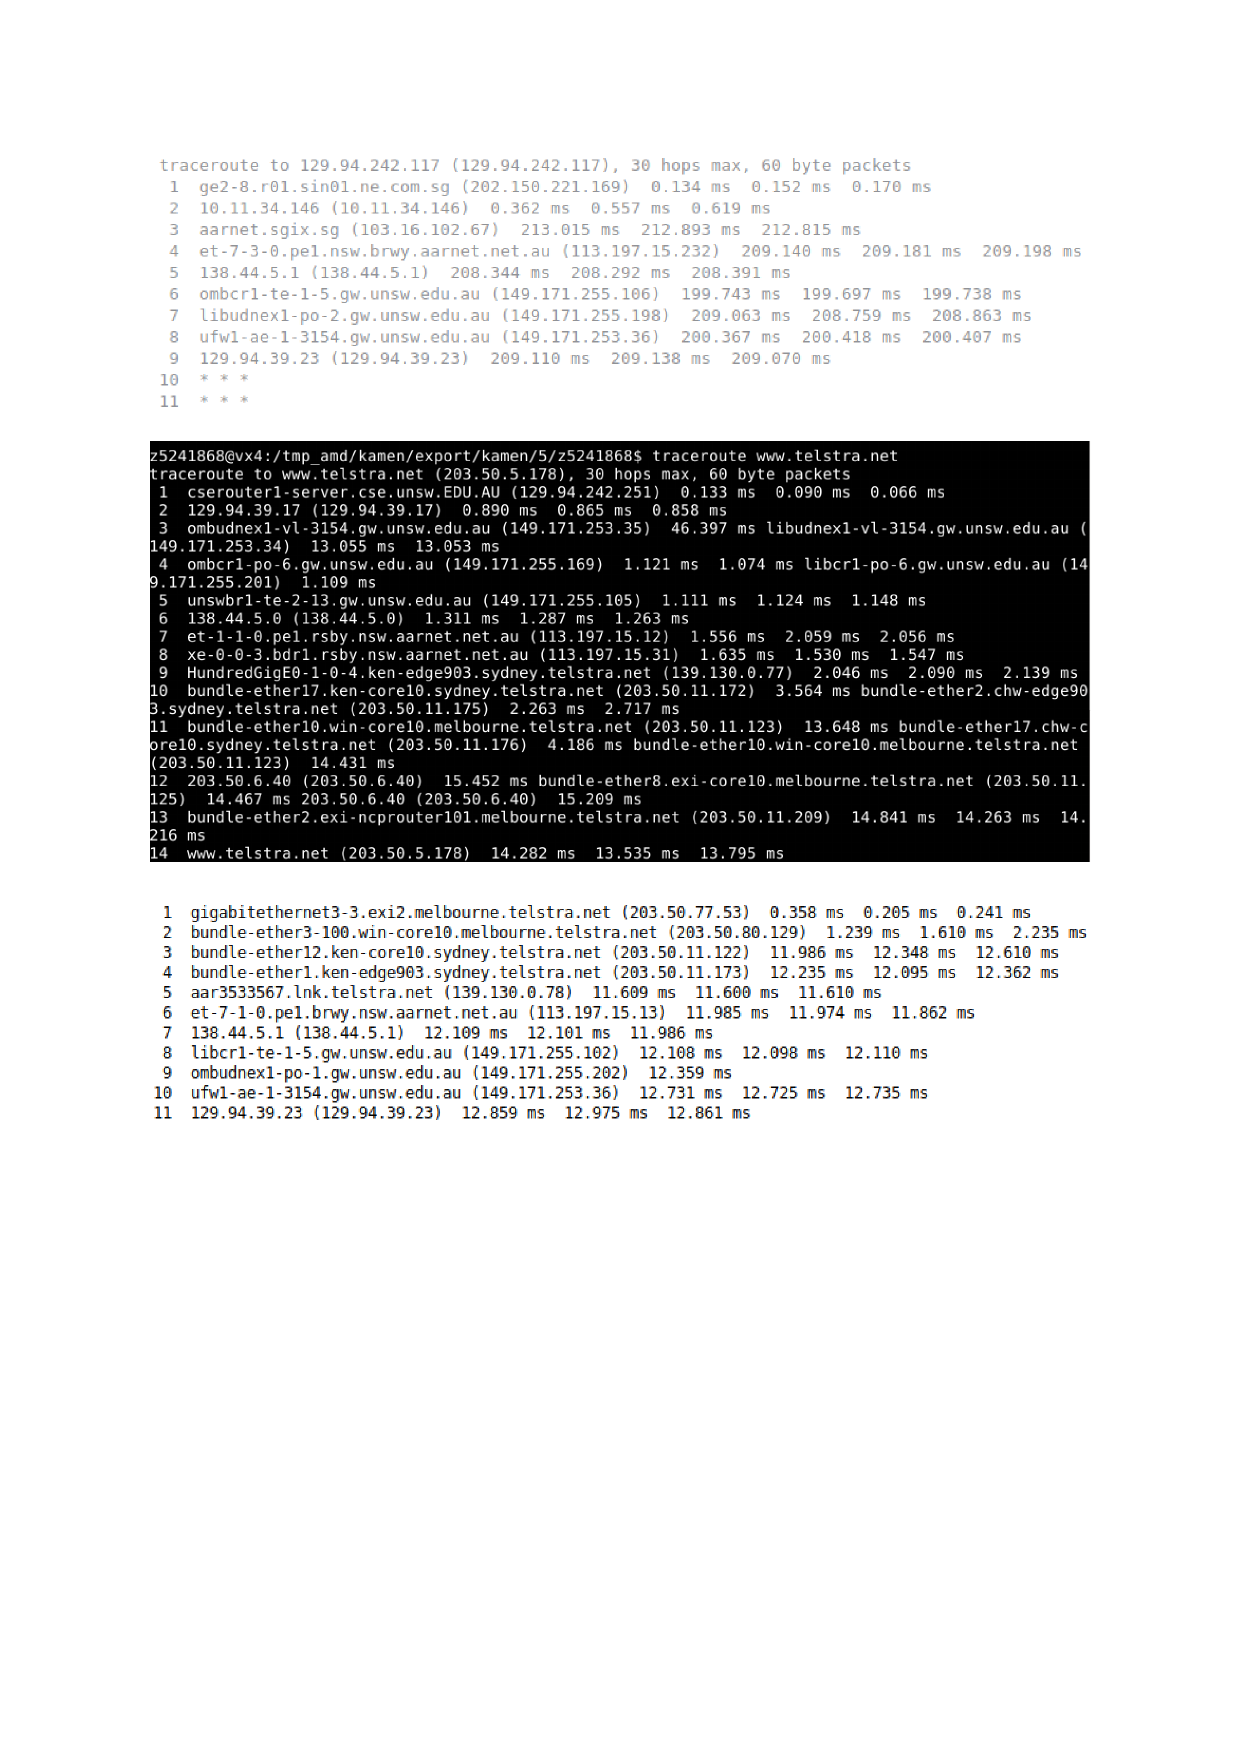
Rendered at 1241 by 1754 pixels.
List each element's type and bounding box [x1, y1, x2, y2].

picture [150, 895, 1091, 1133]
picture [150, 441, 1091, 862]
picture [150, 150, 1091, 409]
